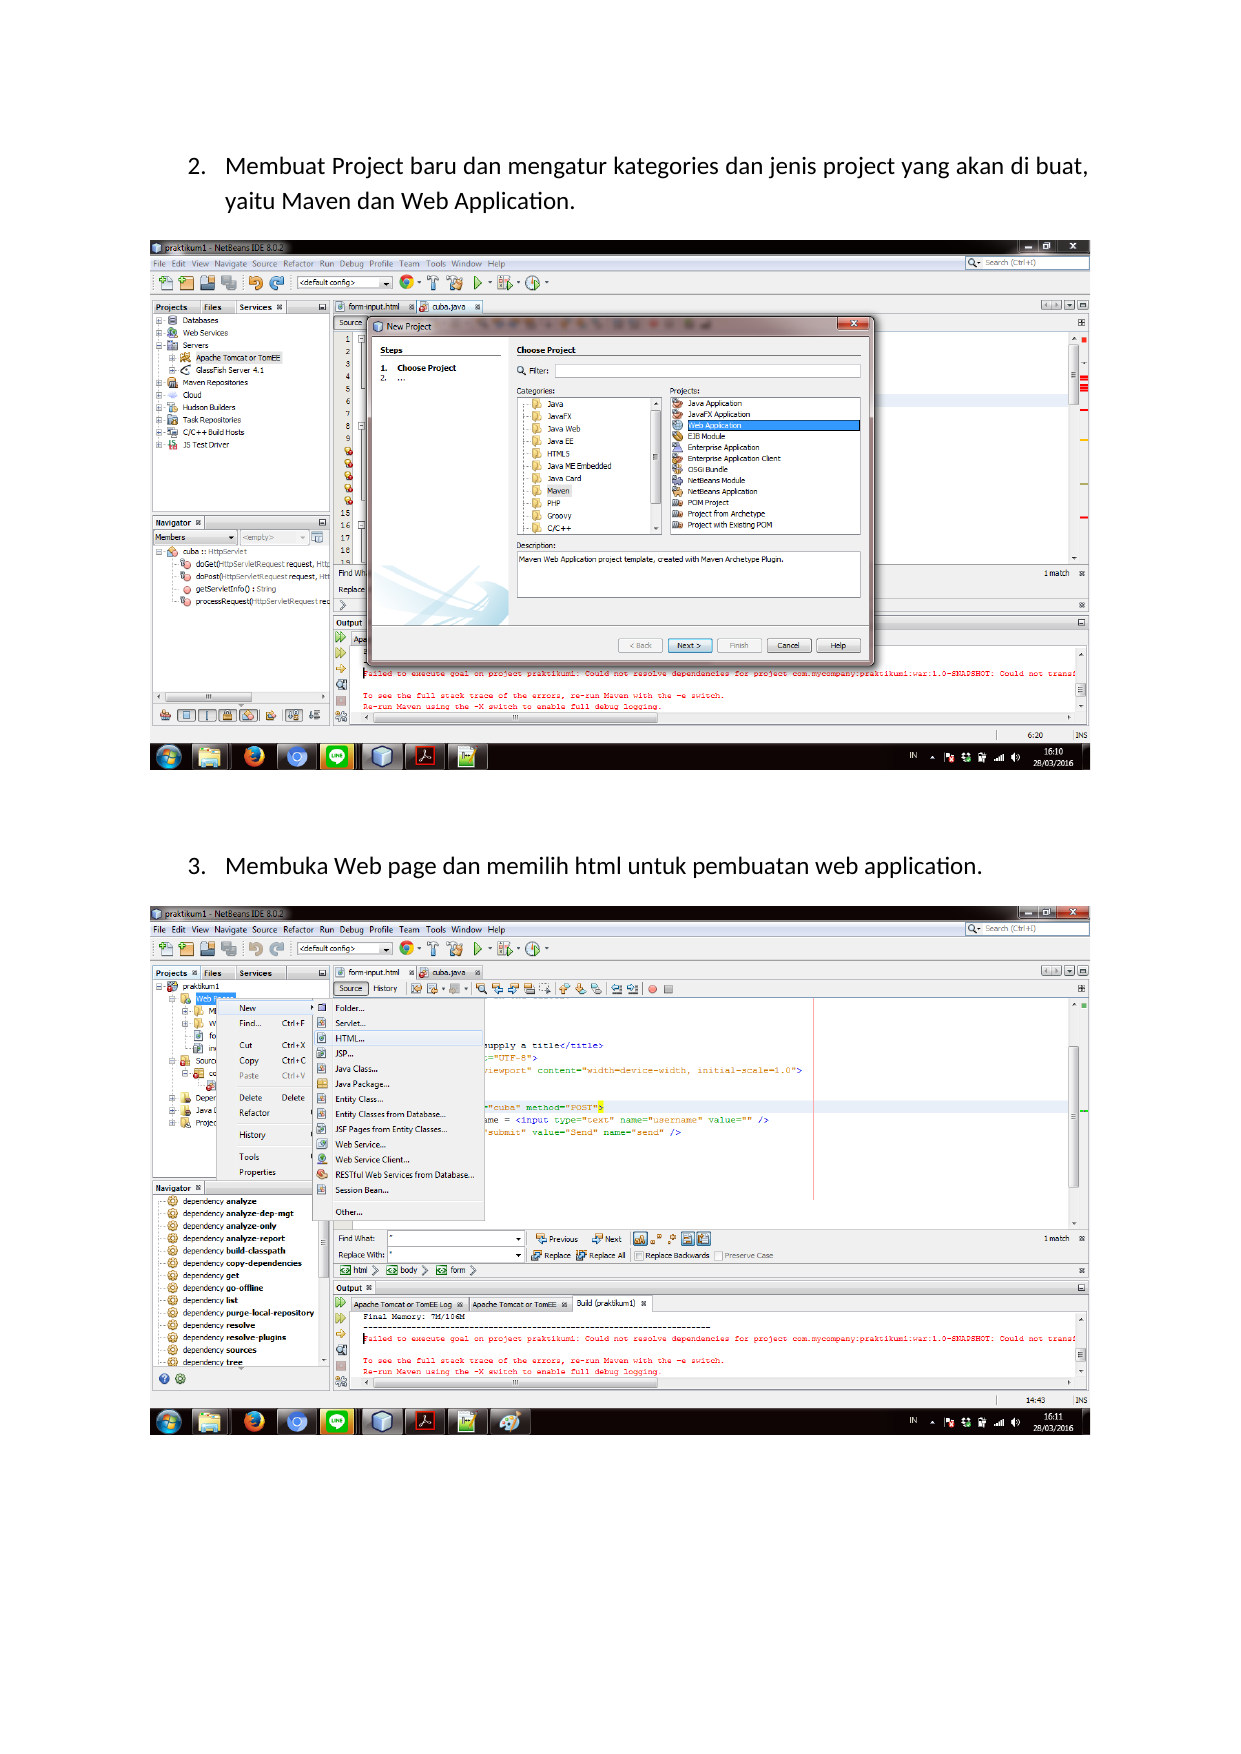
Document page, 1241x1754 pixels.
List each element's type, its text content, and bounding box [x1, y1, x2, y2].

list Membuat Project baru dan mengatur kategories dan jenis project yang akan di buat, yaitu Maven dan Web Application. [187, 150, 1090, 216]
picture [150, 906, 1091, 1435]
list Membuka Web page dan memilih html untuk pembuatan web application. [187, 850, 1090, 881]
picture [150, 240, 1091, 770]
